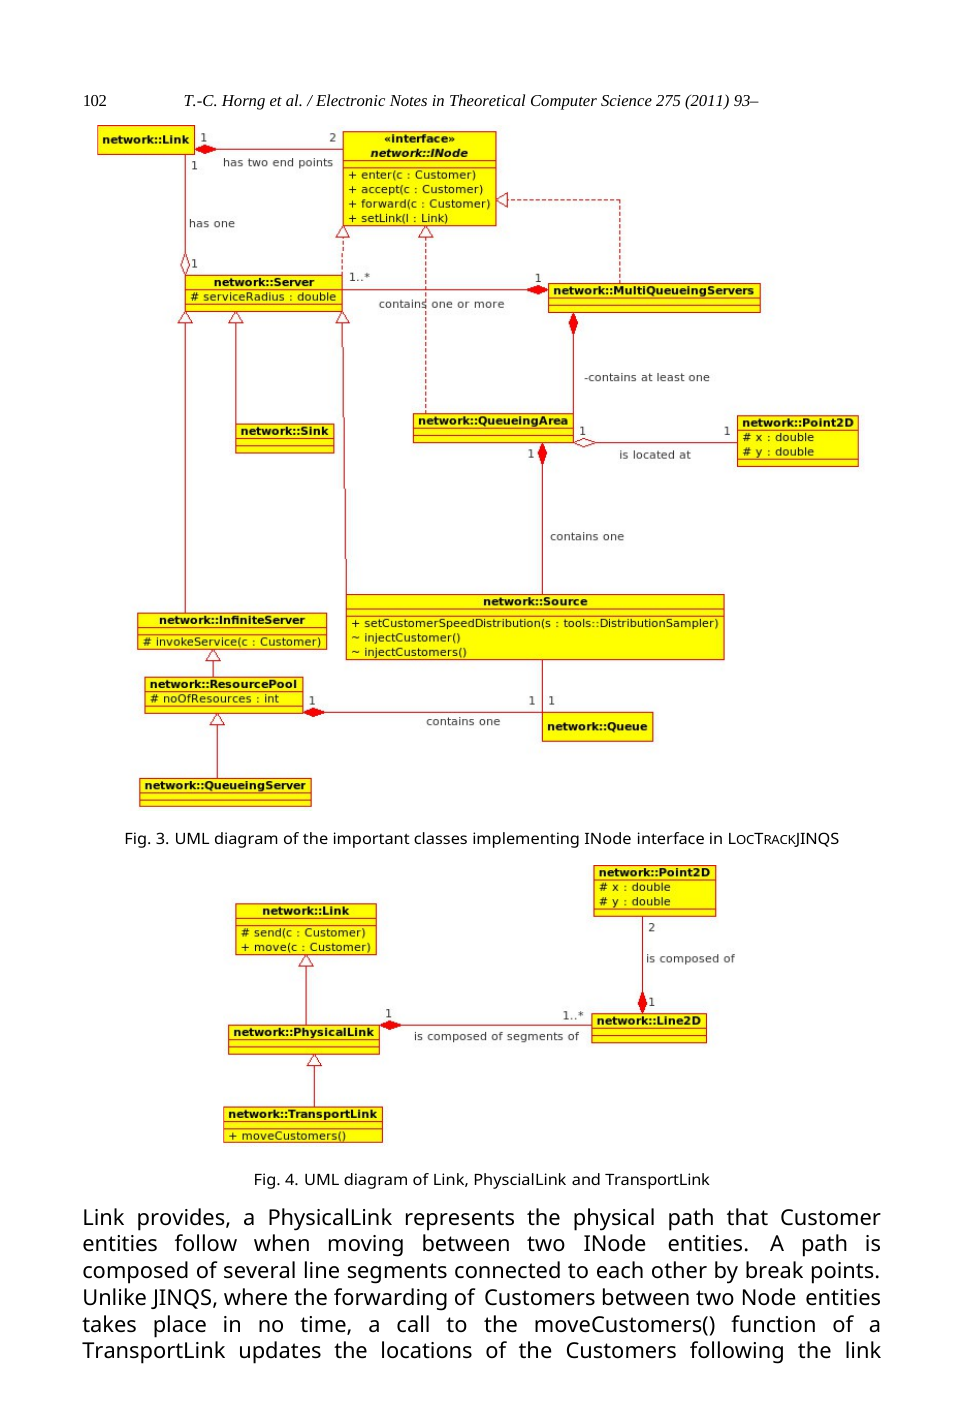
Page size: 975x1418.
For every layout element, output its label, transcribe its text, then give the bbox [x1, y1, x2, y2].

picture [97, 125, 865, 811]
picture [223, 865, 739, 1147]
text Fig. 3. UML diagram of the important classes implementing INode interface in LocTrackJINQS [71, 828, 892, 849]
text Fig. 4. UML diagram of Link, PhyscialLink and TransportLink [71, 1169, 892, 1190]
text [82, 1204, 881, 1365]
